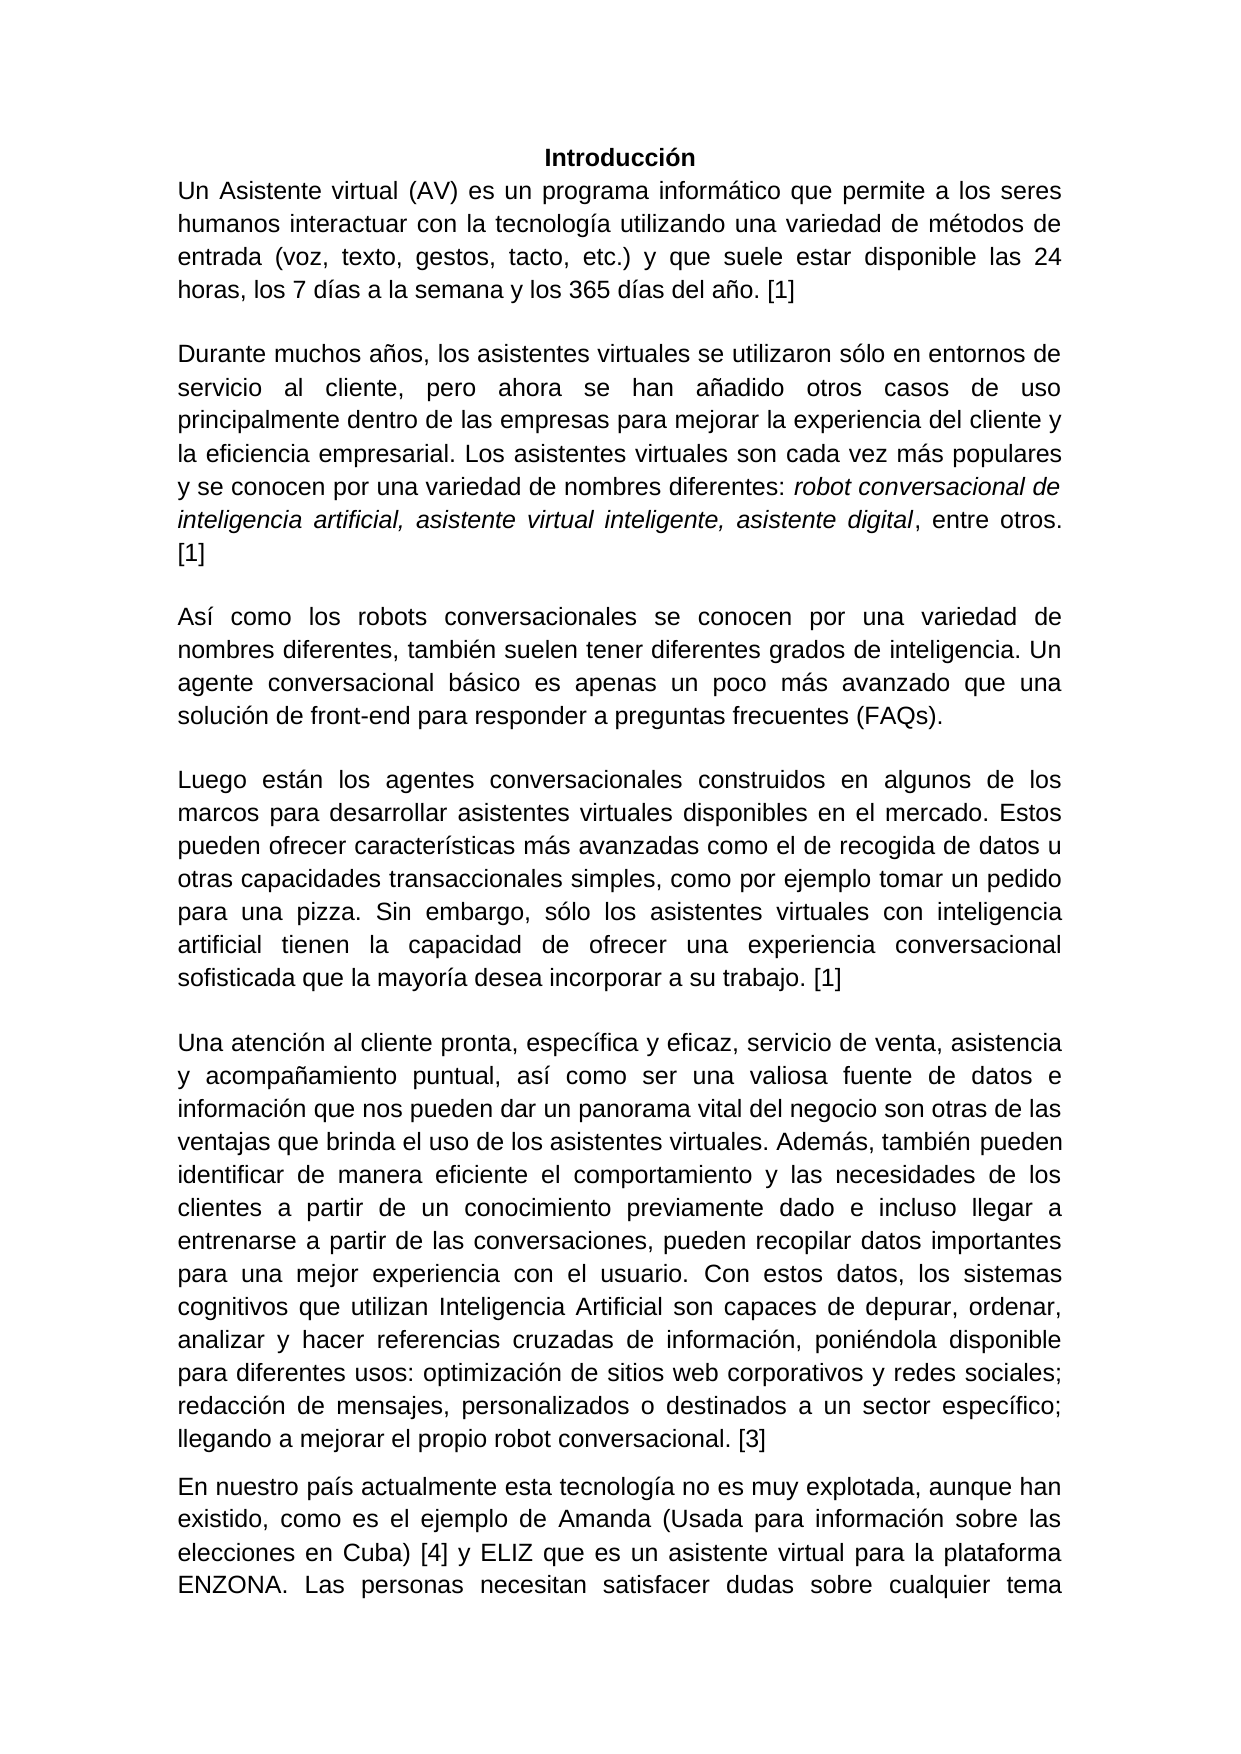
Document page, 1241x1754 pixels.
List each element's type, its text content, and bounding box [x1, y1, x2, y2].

text Una atención al cliente pronta, específica y eficaz, servicio de venta, asistencia y acompañamiento puntual, así como ser una valiosa fuente de datos e información que nos pueden dar un panorama vital del negocio son otras de las ventajas que brinda el uso de los asistentes virtuales. Además, también pueden identificar de manera eficiente el comportamiento y las necesidades de los clientes a partir de un conocimiento previamente dado e incluso llegar a entrenarse a partir de las conversaciones, pueden recopilar datos importantes para una mejor experiencia con el usuario. Con estos datos, los sistemas cognitivos que utilizan Inteligencia Artificial son capaces de depurar, ordenar, analizar y hacer referencias cruzadas de información, poniéndola disponible para diferentes usos: optimización de sitios web corporativos y redes sociales; redacción de mensajes, personalizados o destinados a un sector específico; llegando a mejorar el propio robot conversacional. [3] [177, 1028, 1063, 1453]
text Luego están los agentes conversacionales construidos en algunos de los marcos para desarrollar asistentes virtuales disponibles en el mercado. Estos pueden ofrecer características más avanzadas como el de recogida de datos u otras capacidades transaccionales simples, como por ejemplo tomar un pedido para una pizza. Sin embargo, sólo los asistentes virtuales con inteligencia artificial tienen la capacidad de ofrecer una experiencia conversacional sofisticada que la mayoría desea incorporar a su trabajo. [1] [177, 765, 1063, 992]
text Durante muchos años, los asistentes virtuales se utilizaron sólo en entornos de servicio al cliente, pero ahora se han añadido otros casos de uso principalmente dentro de las empresas para mejorar la experiencia del cliente y la eficiencia empresarial. Los asistentes virtuales son cada vez más populares y se conocen por una variedad de nombres diferentes: robot conversacional de inteligencia artificial, asistente virtual inteligente, asistente digital, entre otros. [1] [177, 339, 1063, 566]
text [177, 1471, 1063, 1599]
subtitle Introducción [177, 143, 1063, 172]
text Un Asistente virtual (AV) es un programa informático que permite a los seres humanos interactuar con la tecnología utilizando una variedad de métodos de entrada (voz, texto, gestos, tacto, etc.) y que suele estar disponible las 24 horas, los 7 días a la semana y los 365 días del año. [1] [177, 176, 1063, 304]
text Así como los robots conversacionales se conocen por una variedad de nombres diferentes, también suelen tener diferentes grados de inteligencia. Un agente conversacional básico es apenas un poco más avanzado que una solución de front-end para responder a preguntas frecuentes (FAQs). [177, 602, 1063, 730]
